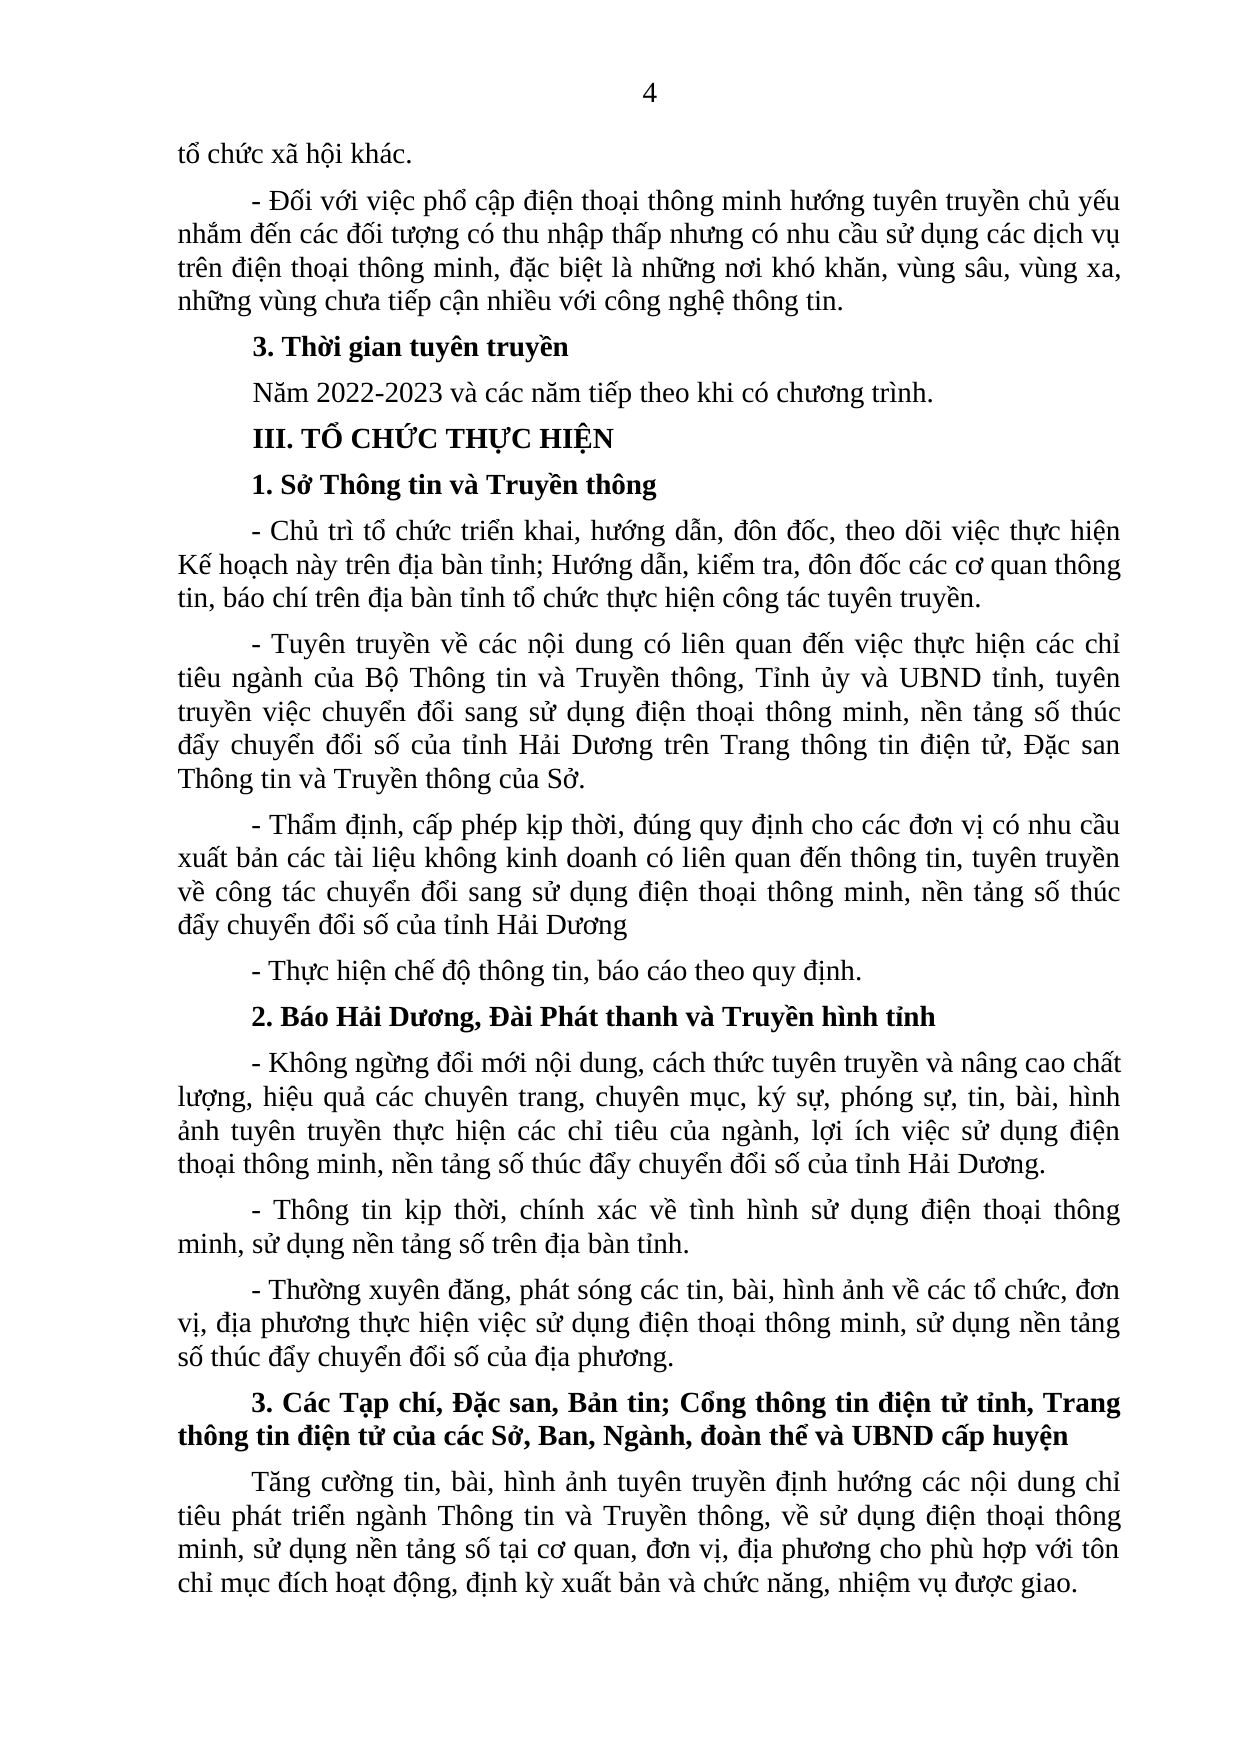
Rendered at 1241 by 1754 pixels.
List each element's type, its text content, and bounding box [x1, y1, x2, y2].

text 3. Thời gian tuyên truyền [177, 329, 1122, 363]
text - Thường xuyên đăng, phát sóng các tin, bài, hình ảnh về các tổ chức, đơn vị, địa phương thực hiện việc sử dụng điện thoại thông minh, sử dụng nền tảng số thúc đẩy chuyển đổi số của địa phương. [177, 1272, 1122, 1372]
text - Tuyên truyền về các nội dung có liên quan đến việc thực hiện các chỉ tiêu ngành của Bộ Thông tin và Truyền thông, Tỉnh ủy và UBND tỉnh, tuyên truyền việc chuyển đổi sang sử dụng điện thoại thông minh, nền tảng số thúc đẩy chuyển đổi số của tỉnh Hải Dương trên Trang thông tin điện tử, Đặc san Thông tin và Truyền thông của Sở. [177, 627, 1122, 794]
text 1. Sở Thông tin và Truyền thông [177, 467, 1122, 501]
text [177, 137, 1122, 170]
text Tăng cường tin, bài, hình ảnh tuyên truyền định hướng các nội dung chỉ tiêu phát triển ngành Thông tin và Truyền thông, về sử dụng điện thoại thông minh, sử dụng nền tảng số tại cơ quan, đơn vị, địa phương cho phù hợp với tôn chỉ mục đích hoạt động, định kỳ xuất bản và chức năng, nhiệm vụ được giao. [177, 1464, 1122, 1599]
text - Thực hiện chế độ thông tin, báo cáo theo quy định. [177, 953, 1122, 987]
text - Không ngừng đổi mới nội dung, cách thức tuyên truyền và nâng cao chất lượng, hiệu quả các chuyên trang, chuyên mục, ký sự, phóng sự, tin, bài, hình ảnh tuyên truyền thực hiện các chỉ tiêu của ngành, lợi ích việc sử dụng điện thoại thông minh, nền tảng số thúc đẩy chuyển đổi số của tỉnh Hải Dương. [177, 1046, 1122, 1180]
text - Thông tin kịp thời, chính xác về tình hình sử dụng điện thoại thông minh, sử dụng nền tảng số trên địa bàn tỉnh. [177, 1192, 1122, 1259]
text 2. Báo Hải Dương, Đài Phát thanh và Truyền hình tỉnh [177, 999, 1122, 1033]
text - Thẩm định, cấp phép kịp thời, đúng quy định cho các đơn vị có nhu cầu xuất bản các tài liệu không kinh doanh có liên quan đến thông tin, tuyên truyền về công tác chuyển đổi sang sử dụng điện thoại thông minh, nền tảng số thúc đẩy chuyển đổi số của tỉnh Hải Dương [177, 807, 1122, 941]
text 3. Các Tạp chí, Đặc san, Bản tin; Cổng thông tin điện tử tỉnh, Trang thông tin điện tử của các Sở, Ban, Ngành, đoàn thể và UBND cấp huyện [177, 1385, 1122, 1452]
text - Đối với việc phổ cập điện thoại thông minh hướng tuyên truyền chủ yếu nhắm đến các đối tượng có thu nhập thấp nhưng có nhu cầu sử dụng các dịch vụ trên điện thoại thông minh, đặc biệt là những nơi khó khăn, vùng sâu, vùng xa, những vùng chưa tiếp cận nhiều với công nghệ thông tin. [177, 183, 1122, 317]
text Năm 2022-2023 và các năm tiếp theo khi có chương trình. [177, 375, 1122, 409]
text - Chủ trì tổ chức triển khai, hướng dẫn, đôn đốc, theo dõi việc thực hiện Kế hoạch này trên địa bàn tỉnh; Hướng dẫn, kiểm tra, đôn đốc các cơ quan thông tin, báo chí trên địa bàn tỉnh tổ chức thực hiện công tác tuyên truyền. [177, 513, 1122, 614]
text III. TỔ CHỨC THỰC HIỆN [177, 421, 1122, 455]
